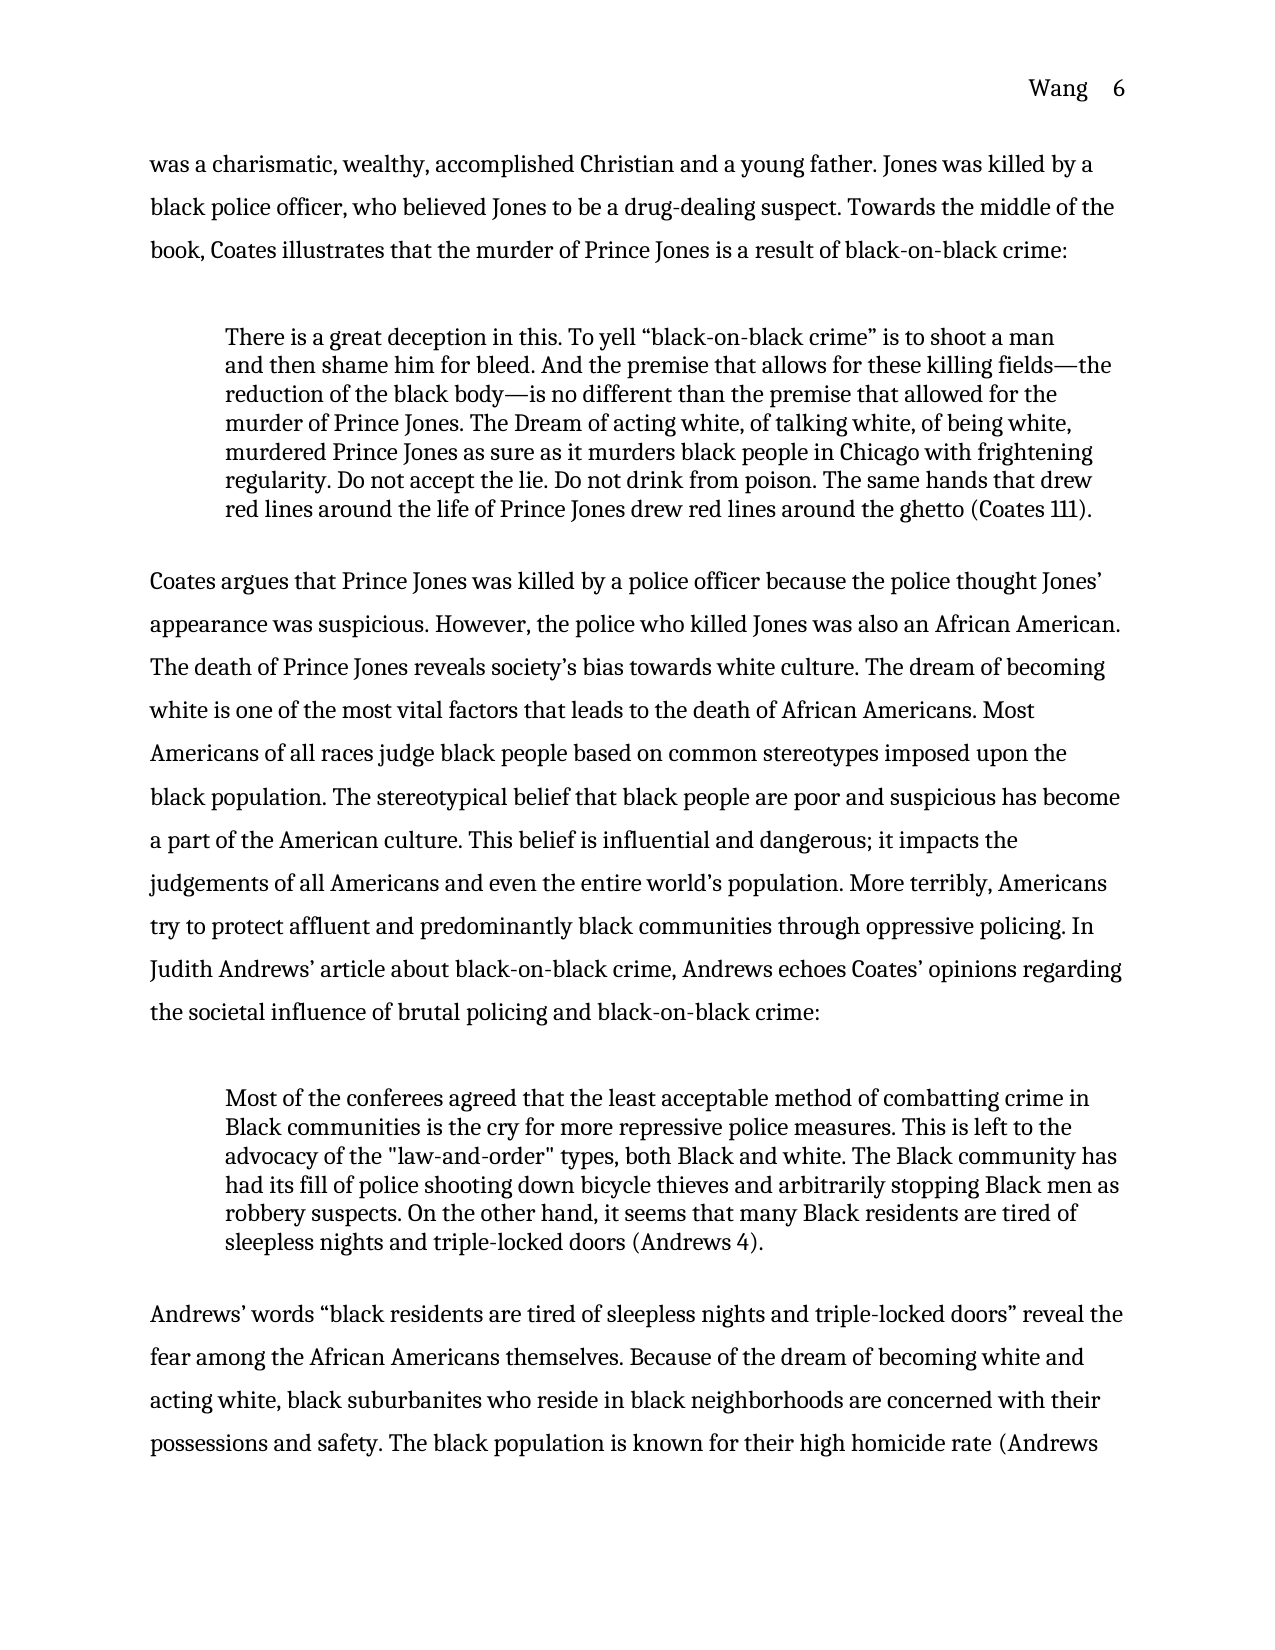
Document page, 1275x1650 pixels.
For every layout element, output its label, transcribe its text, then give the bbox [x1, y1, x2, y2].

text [150, 150, 1125, 265]
text Coates argues that Prince Jones was killed by a police officer because the police thought Jones’ appearance was suspicious. However, the police who killed Jones was also an African American. The death of Prince Jones reveals society’s bias towards white culture. The dream of becoming white is one of the most vital factors that leads to the death of African Americans. Most Americans of all races judge black people based on common stereotypes imposed upon the black population. The stereotypical belief that black people are poor and suspicious has become a part of the American culture. This belief is influential and dangerous; it impacts the judgements of all Americans and even the entire world’s population. More terribly, Americans try to protect affluent and predominantly black communities through oppressive policing. In Judith Andrews’ article about black-on-black crime, Andrews echoes Coates’ opinions regarding the societal influence of brutal policing and black-on-black crime: [150, 567, 1125, 1027]
text Most of the conferees agreed that the least acceptable method of combatting crime in Black communities is the cry for more repressive police measures. This is left to the advocacy of the "law-and-order" types, both Black and white. The Black community has had its fill of police shooting down bicycle thieves and arbitrarily stopping Black men as robbery suspects. On the other hand, it seems that many Black residents are tired of sleepless nights and triple-locked doors (Andrews 4). [225, 1084, 1125, 1257]
text There is a great deception in this. To yell “black-on-black crime” is to shoot a man [150, 322, 1125, 351]
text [150, 1300, 1125, 1458]
text and then shame him for bleed. And the premise that allows for these killing fields—the reduction of the black body—is no different than the premise that allowed for the murder of Prince Jones. The Dream of acting white, of talking white, of being white, murdered Prince Jones as sure as it murders black people in Chicago with frightening regularity. Do not accept the lie. Do not drink from poison. The same hands that drew red lines around the life of Prince Jones drew red lines around the ghetto (Coates 111). [225, 351, 1125, 524]
